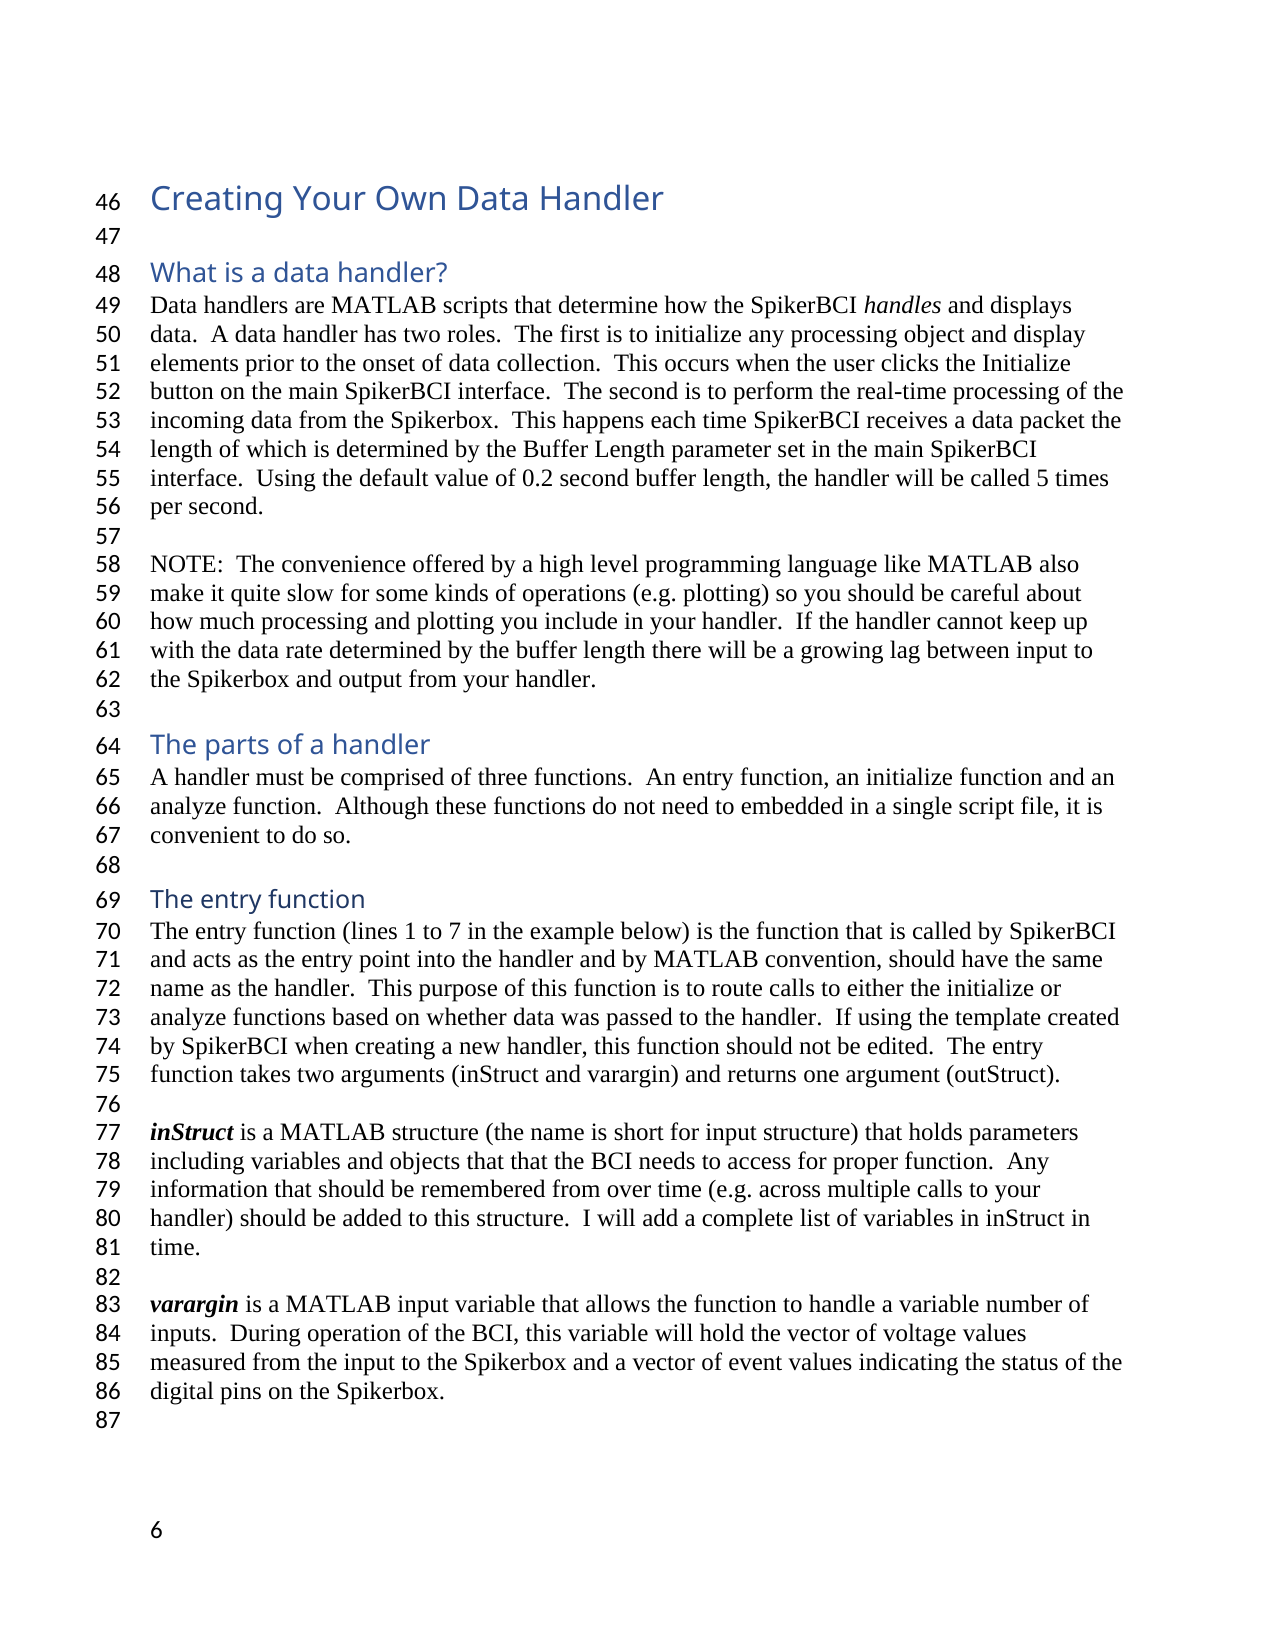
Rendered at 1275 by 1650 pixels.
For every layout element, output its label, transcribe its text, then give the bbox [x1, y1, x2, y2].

subtitle Creating Your Own Data Handler [150, 175, 1125, 220]
text inStruct is a MATLAB structure (the name is short for input structure) that holds parameters including variables and objects that that the BCI needs to access for proper function. Any information that should be remembered from over time (e.g. across multiple calls to your handler) should be added to this structure. I will add a complete list of variables in inStruct in time. [150, 1117, 1125, 1261]
subtitle The parts of a handler [150, 726, 1125, 762]
text varargin is a MATLAB input variable that allows the function to handle a variable number of inputs. During operation of the BCI, this variable will hold the vector of voltage values measured from the input to the Spikerbox and a vector of event values indicating the status of the digital pins on the Spikerbox. [150, 1289, 1125, 1404]
text The entry function (lines 1 to 7 in the example below) is the function that is called by SpikerBCI and acts as the entry point into the handler and by MATLAB convention, should have the same name as the handler. This purpose of this function is to route calls to either the initialize or analyze functions based on whether data was passed to the handler. If using the template created by SpikerBCI when creating a new handler, this function should not be edited. The entry function takes two arguments (inStruct and varargin) and returns one argument (outStruct). [150, 916, 1125, 1088]
text Data handlers are MATLAB scripts that determine how the SpikerBCI handles and displays data. A data handler has two roles. The first is to initialize any processing object and display elements prior to the onset of data collection. This occurs when the user clicks the Initialize button on the main SpikerBCI interface. The second is to perform the real-time processing of the incoming data from the Spikerbox. This happens each time SpikerBCI receives a data packet the length of which is determined by the Buffer Length parameter set in the main SpikerBCI interface. Using the default value of 0.2 second buffer length, the handler will be called 5 times per second. [150, 290, 1125, 520]
subtitle The entry function [150, 882, 1125, 916]
text NOTE: The convenience offered by a high level programming language like MATLAB also make it quite slow for some kinds of operations (e.g. plotting) so you should be careful about how much processing and plotting you include in your handler. If the handler cannot keep up with the data rate determined by the buffer length there will be a growing lag between input to the Spikerbox and output from your handler. [150, 549, 1125, 693]
subtitle What is a data handler? [150, 253, 1125, 290]
text A handler must be comprised of three functions. An entry function, an initialize function and an analyze function. Although these functions do not need to embedded in a single script file, it is convenient to do so. [150, 762, 1125, 849]
